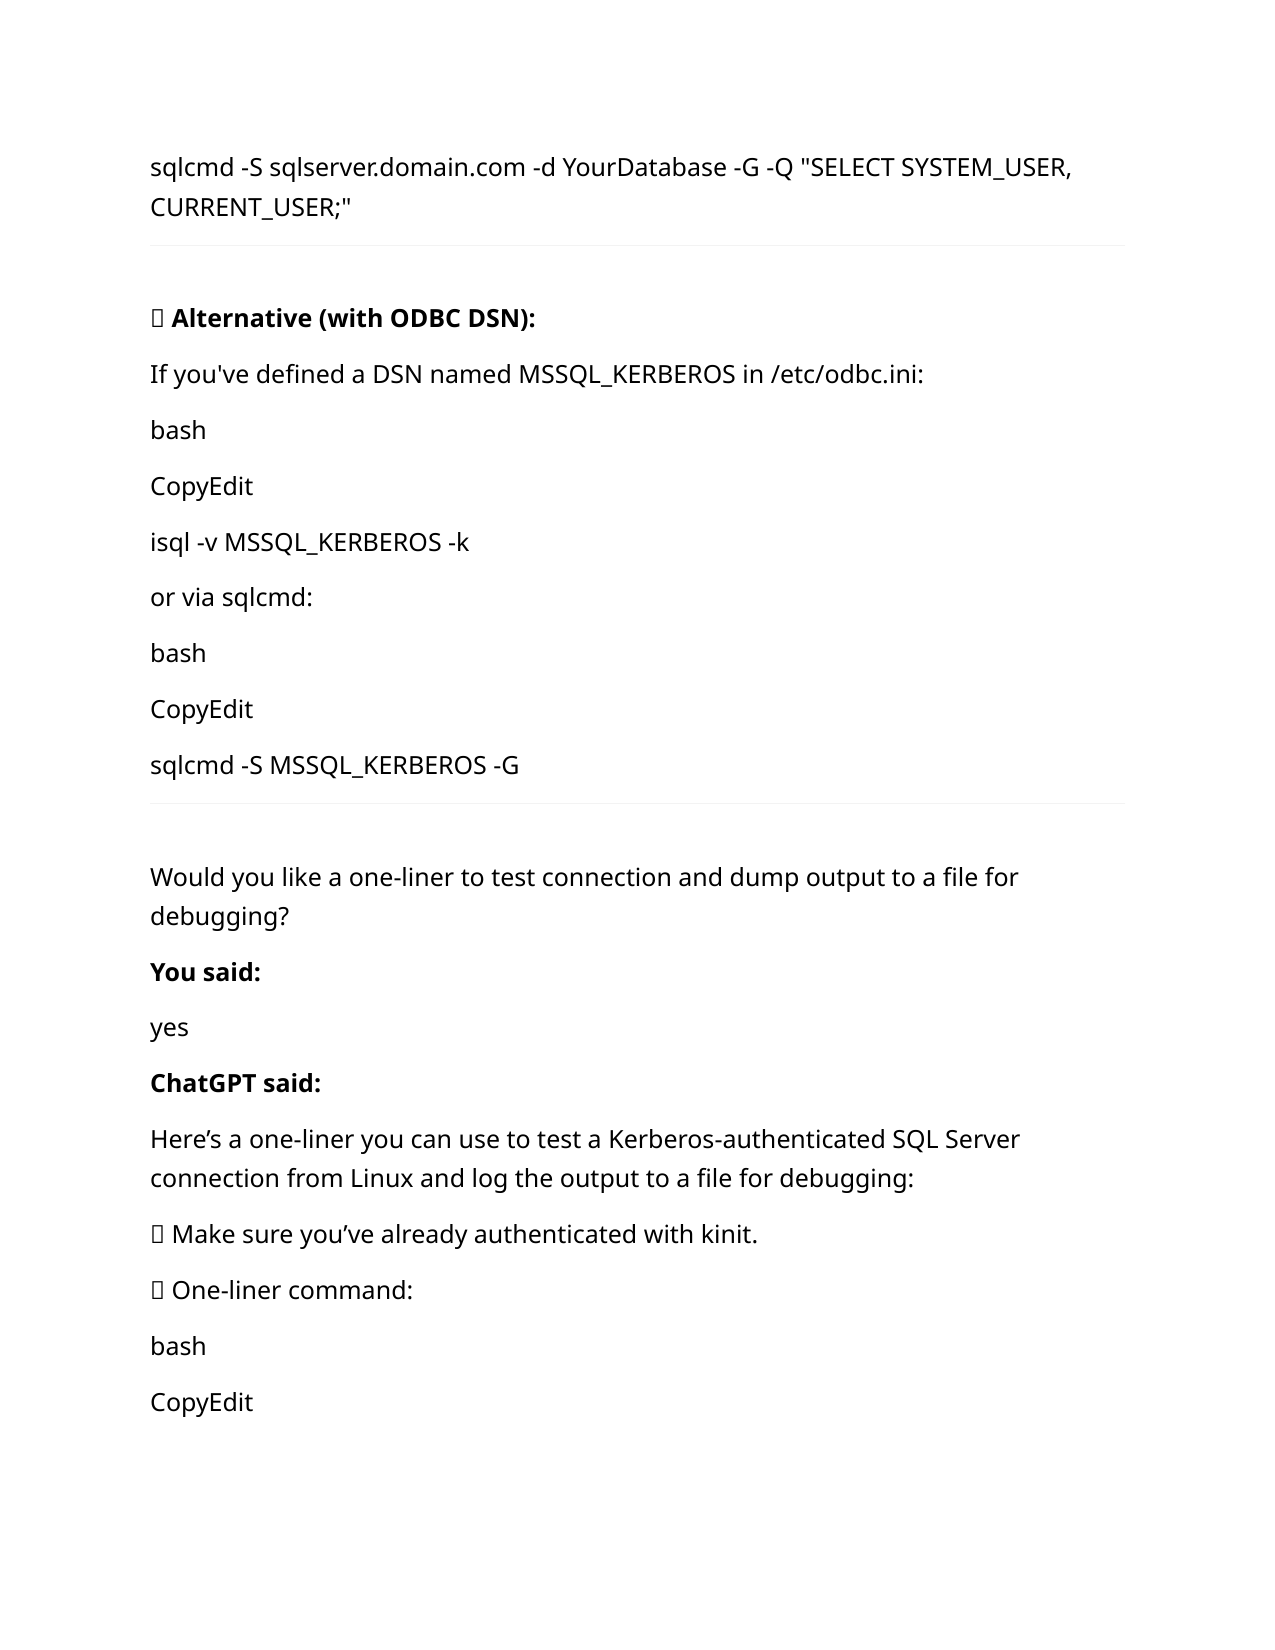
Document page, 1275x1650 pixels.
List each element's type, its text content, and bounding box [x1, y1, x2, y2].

text isql -v MSSQL_KERBEROS -k [150, 524, 1125, 558]
text CopyEdit [150, 692, 1125, 726]
text Would you like a one-liner to test connection and dump output to a file for debugging? [150, 859, 1125, 932]
text yes [150, 1010, 1125, 1044]
text 🔧 One-liner command: [150, 1272, 1125, 1307]
text If you've defined a DSN named MSSQL_KERBEROS in /etc/odbc.ini: [150, 357, 1125, 391]
text You said: [150, 954, 1125, 988]
text 💡 Alternative (with ODBC DSN): [150, 301, 1125, 335]
text bash [150, 412, 1125, 447]
text sqlcmd -S sqlserver.domain.com -d YourDatabase -G -Q "SELECT SYSTEM_USER, CURRENT_USER;" [150, 150, 1125, 223]
text bash [150, 1328, 1125, 1362]
text CopyEdit [150, 1384, 1125, 1418]
text CopyEdit [150, 468, 1125, 502]
text bash [150, 636, 1125, 670]
text ChatGPT said: [150, 1066, 1125, 1100]
text 📝 Make sure you’ve already authenticated with kinit. [150, 1217, 1125, 1251]
text or via sqlcmd: [150, 580, 1125, 614]
text sqlcmd -S MSSQL_KERBEROS -G [150, 747, 1125, 782]
text Here’s a one-liner you can use to test a Kerberos-authenticated SQL Server connection from Linux and log the output to a file for debugging: [150, 1122, 1125, 1195]
